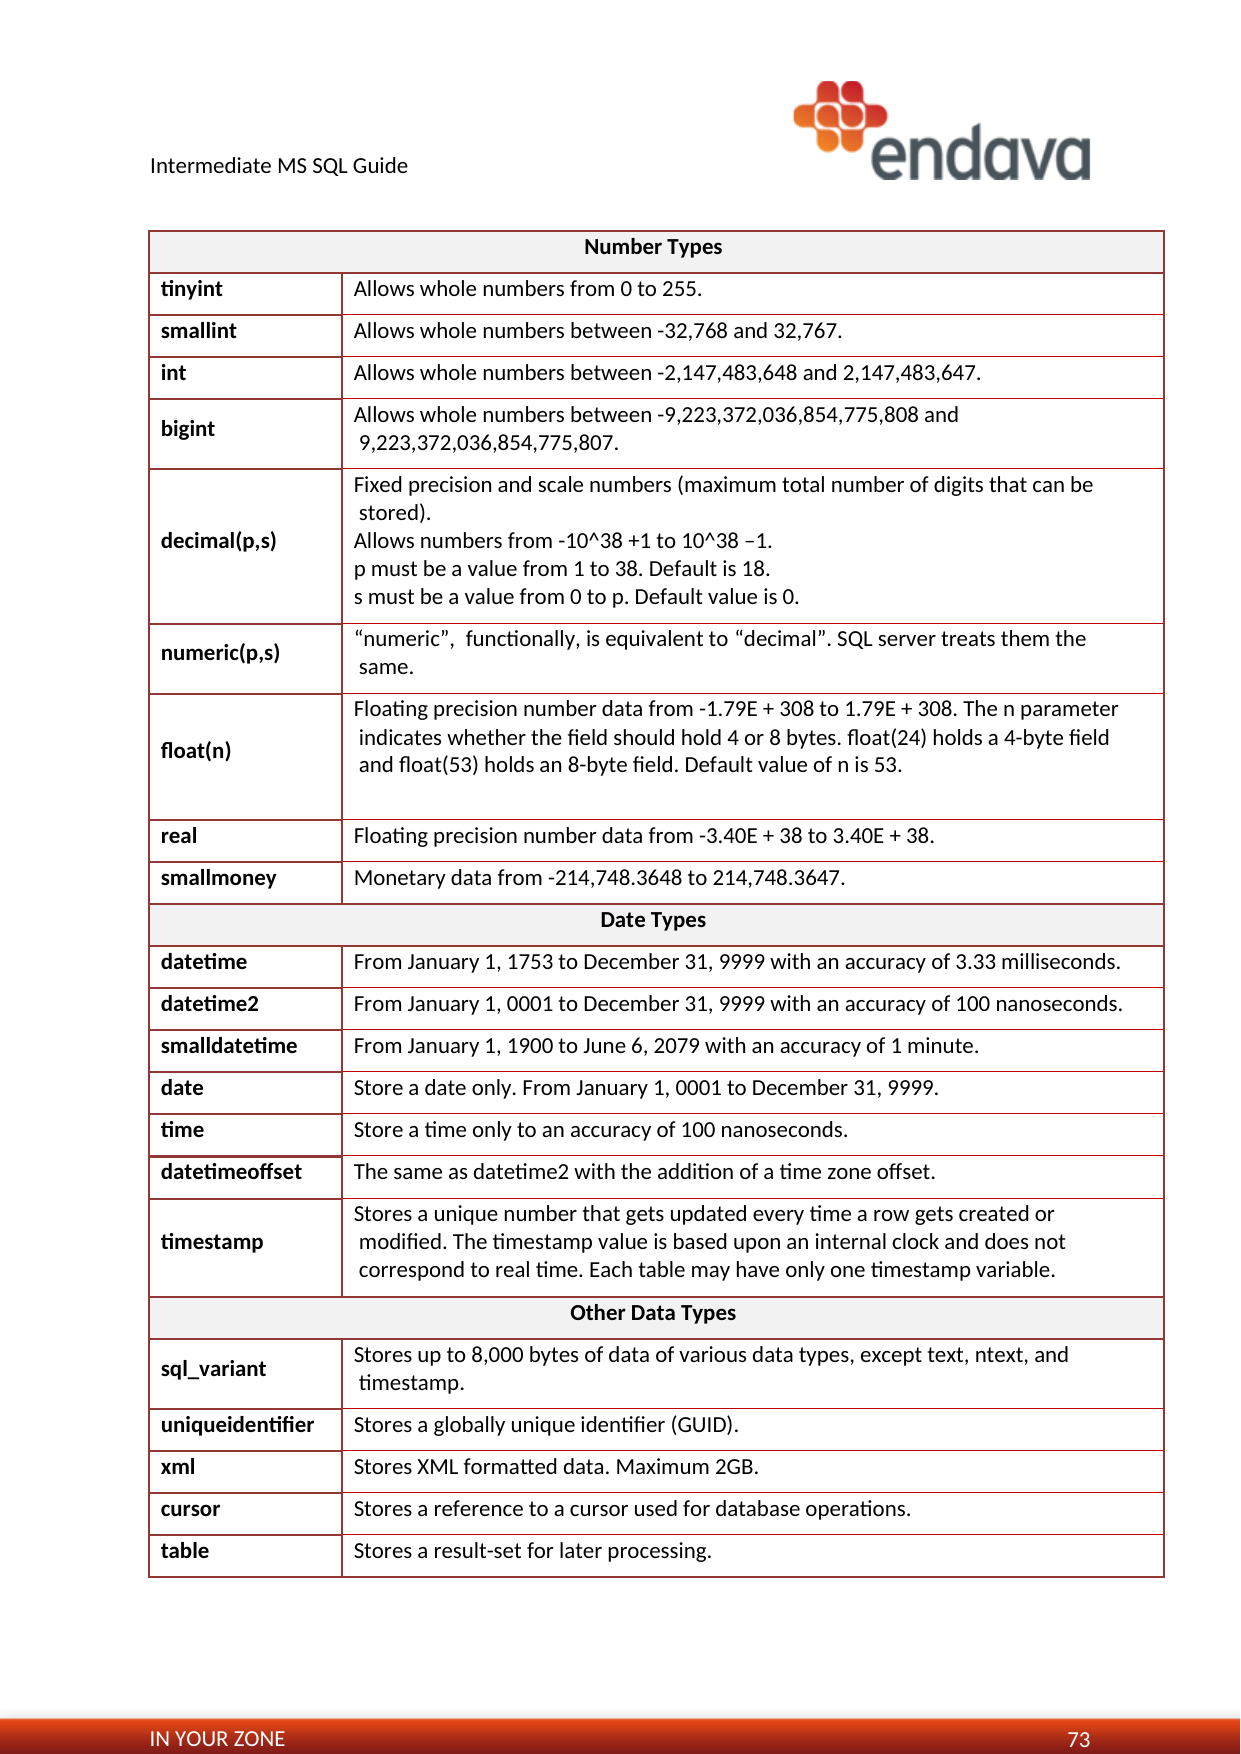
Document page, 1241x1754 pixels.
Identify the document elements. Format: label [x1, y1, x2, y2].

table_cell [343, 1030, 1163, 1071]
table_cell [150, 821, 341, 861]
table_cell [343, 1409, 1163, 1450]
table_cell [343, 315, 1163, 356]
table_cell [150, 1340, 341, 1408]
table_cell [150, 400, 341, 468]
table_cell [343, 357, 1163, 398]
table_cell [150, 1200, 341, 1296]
picture [0, 1709, 1241, 1754]
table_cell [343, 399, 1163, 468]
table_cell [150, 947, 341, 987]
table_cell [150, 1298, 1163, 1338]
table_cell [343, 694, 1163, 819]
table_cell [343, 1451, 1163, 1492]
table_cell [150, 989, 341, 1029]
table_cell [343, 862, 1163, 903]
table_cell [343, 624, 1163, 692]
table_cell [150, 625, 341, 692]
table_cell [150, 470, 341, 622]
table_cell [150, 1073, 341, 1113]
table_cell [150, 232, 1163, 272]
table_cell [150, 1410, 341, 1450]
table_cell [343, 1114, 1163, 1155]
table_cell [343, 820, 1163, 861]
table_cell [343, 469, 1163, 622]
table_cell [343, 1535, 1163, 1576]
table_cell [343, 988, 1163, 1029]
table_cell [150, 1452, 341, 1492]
picture [793, 81, 1091, 180]
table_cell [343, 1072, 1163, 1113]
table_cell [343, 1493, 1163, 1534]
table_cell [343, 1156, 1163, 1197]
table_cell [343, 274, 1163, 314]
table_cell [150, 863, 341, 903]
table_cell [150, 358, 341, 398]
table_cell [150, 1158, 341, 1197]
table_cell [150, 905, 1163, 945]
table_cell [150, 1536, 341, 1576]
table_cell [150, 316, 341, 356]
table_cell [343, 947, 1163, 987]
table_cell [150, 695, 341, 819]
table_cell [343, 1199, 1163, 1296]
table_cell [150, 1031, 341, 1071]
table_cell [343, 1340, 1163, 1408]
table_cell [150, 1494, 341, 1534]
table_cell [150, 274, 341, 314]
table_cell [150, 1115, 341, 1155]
